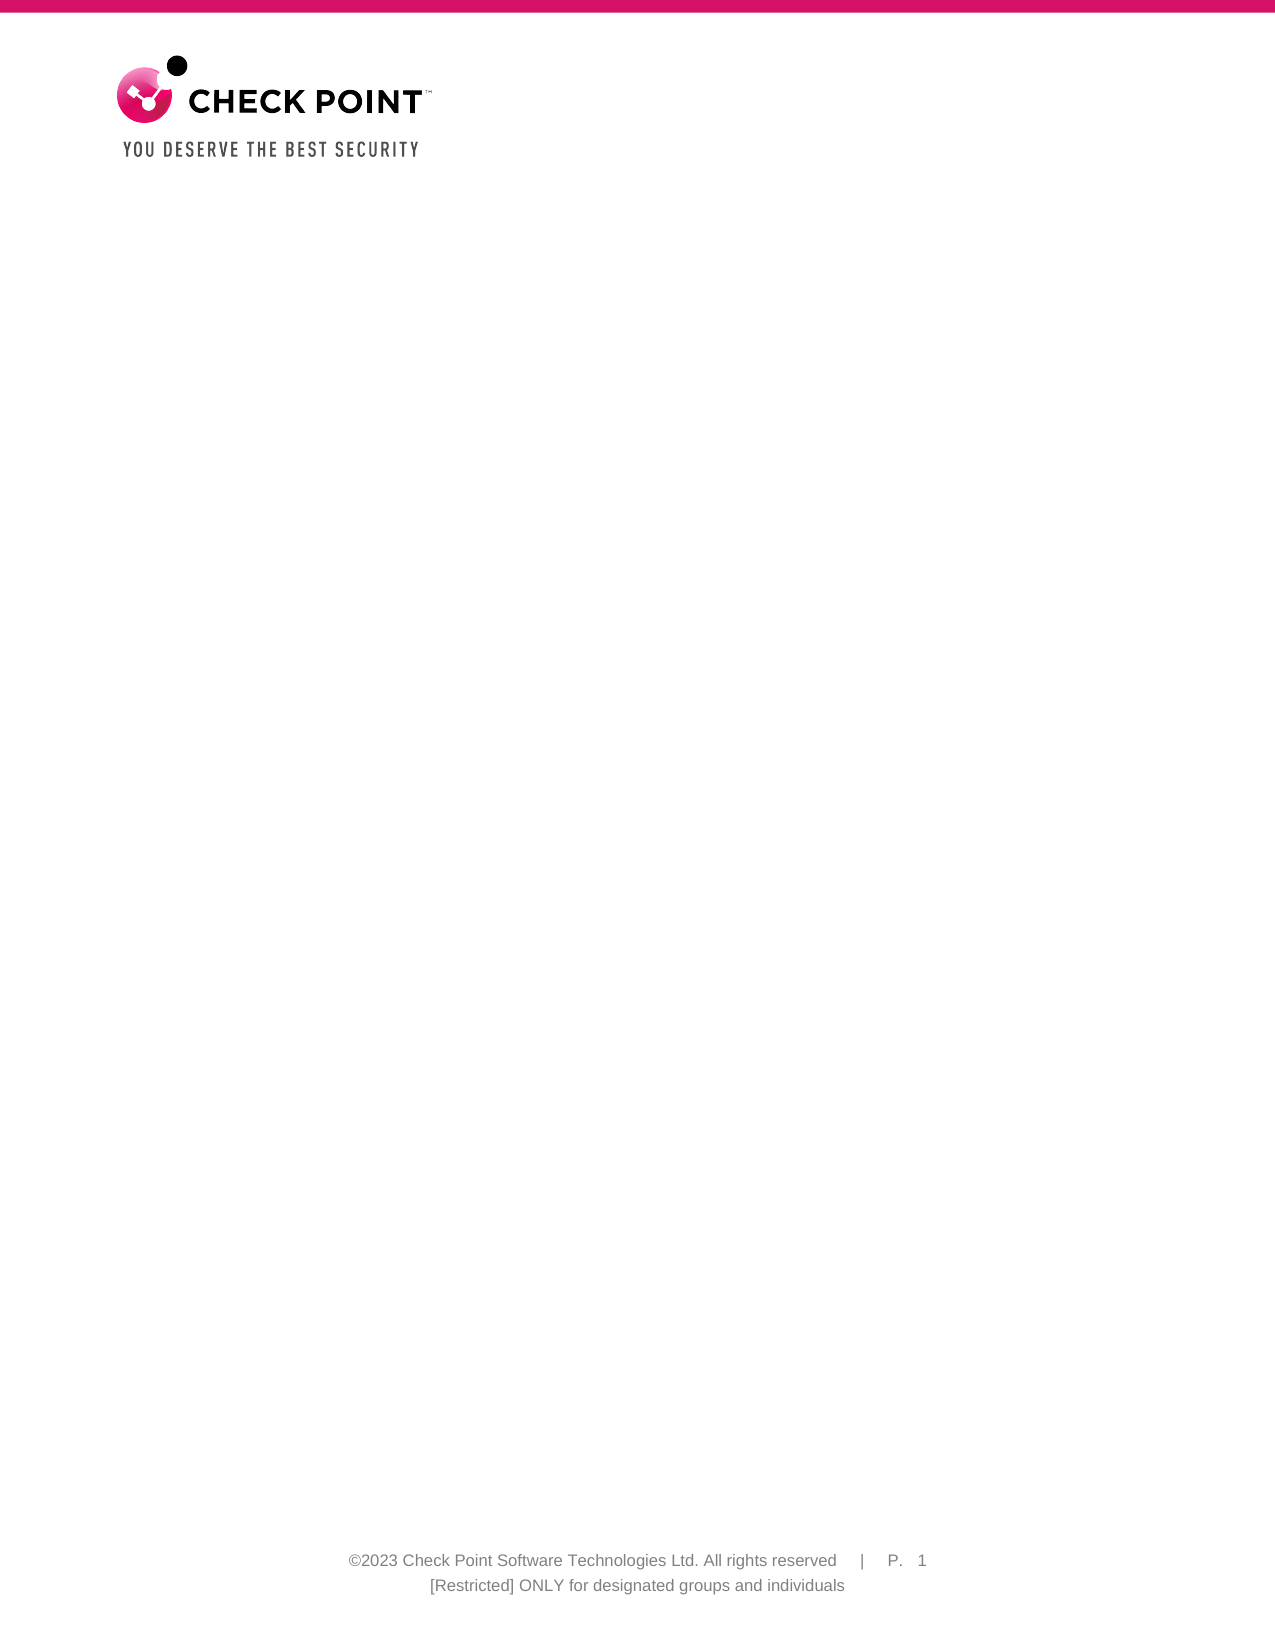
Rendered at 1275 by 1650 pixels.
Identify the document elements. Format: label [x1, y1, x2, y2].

picture [112, 52, 437, 162]
